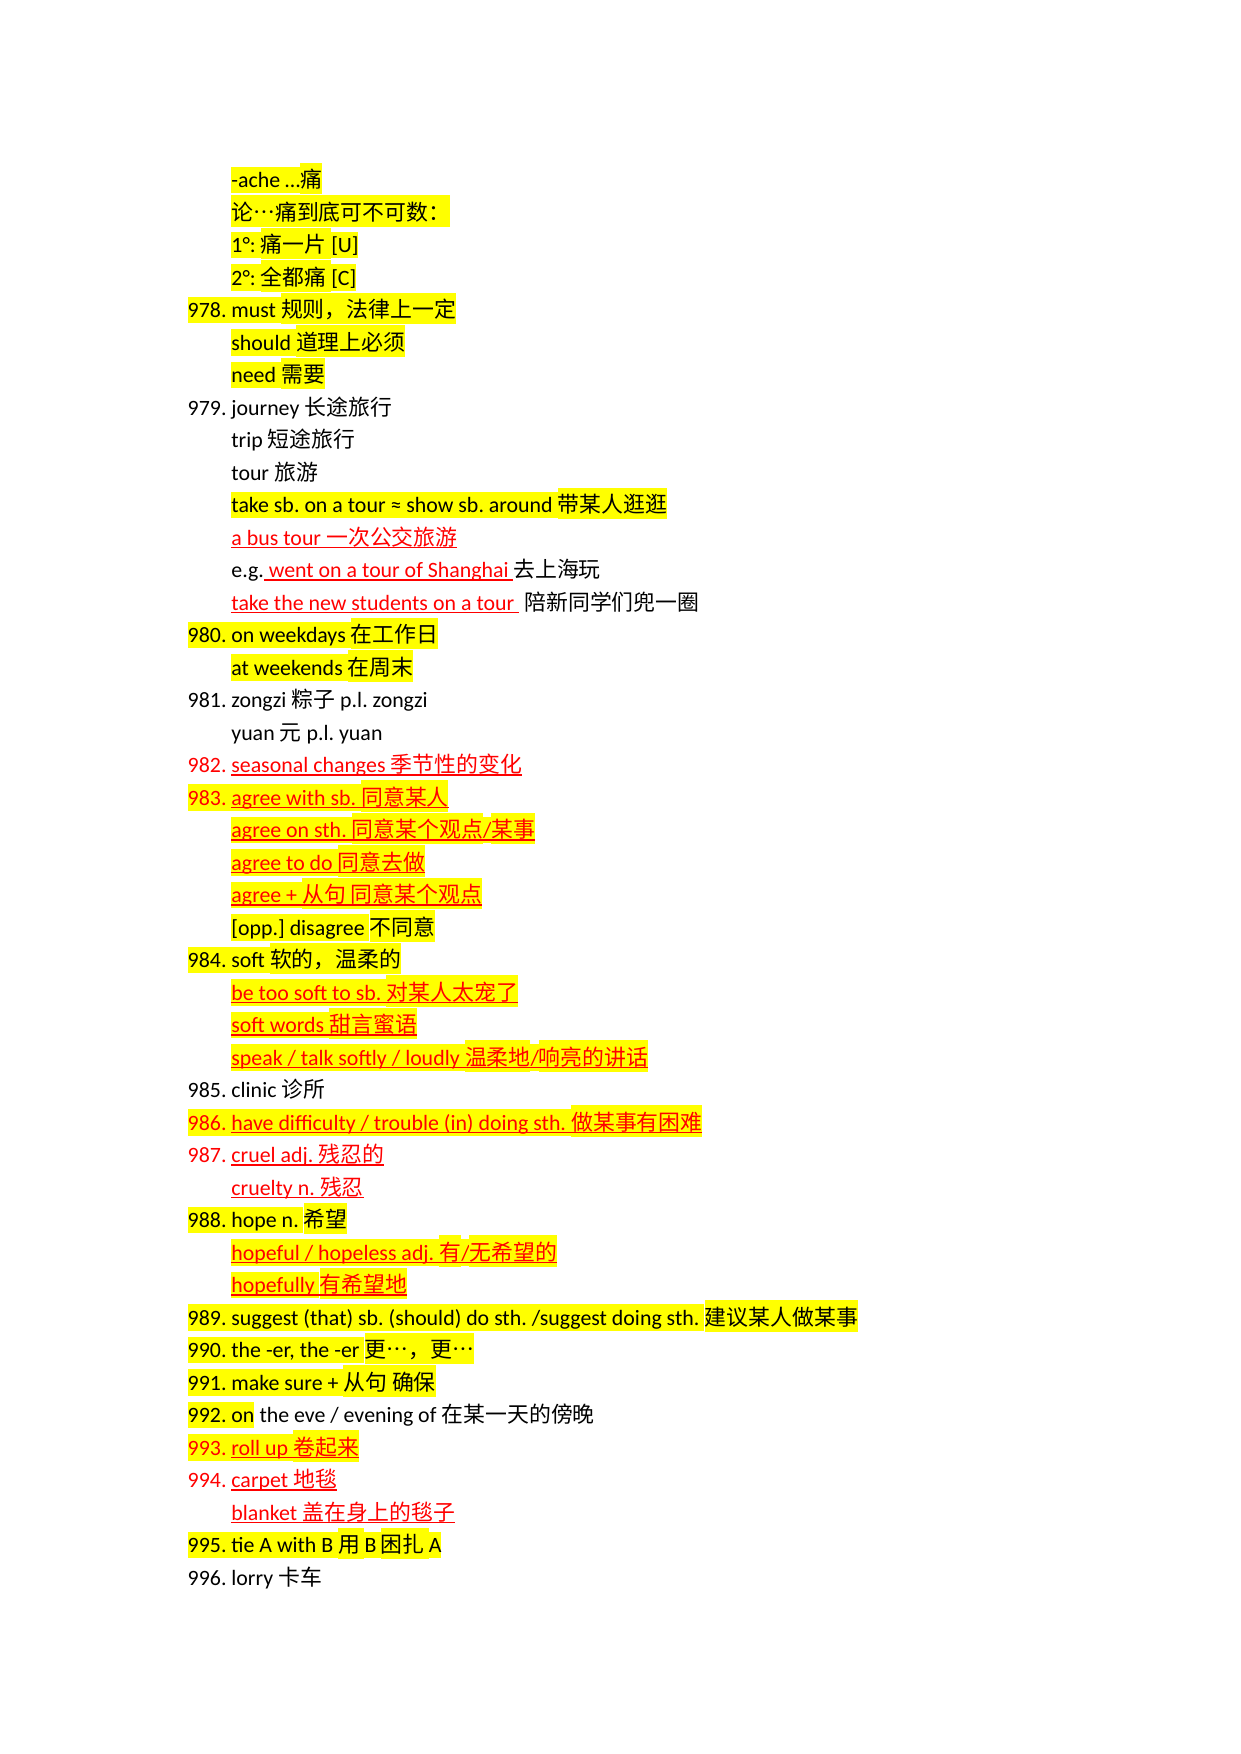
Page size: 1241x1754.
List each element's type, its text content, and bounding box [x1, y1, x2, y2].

list cruel adj. 残忍的 [187, 1137, 1053, 1169]
list zongzi 粽子 p.l. zongzi [187, 682, 1053, 714]
list hopeful / hopeless adj. 有/无希望的 [231, 1234, 1053, 1267]
list [opp.] disagree 不同意 [231, 909, 1053, 942]
list blanket 盖在身上的毯子 [231, 1494, 1053, 1527]
list agree with sb. 同意某人 [187, 779, 1053, 812]
list on the eve / evening of 在某一天的傍晚 [187, 1397, 1053, 1429]
list clinic 诊所 [187, 1072, 1053, 1104]
list seasonal changes 季节性的变化 [187, 747, 1053, 779]
list 2°: 全都痛 [C] [231, 259, 1053, 292]
list suggest (that) sb. (should) do sth. /suggest doing sth. 建议某人做某事 [187, 1299, 1053, 1332]
list roll up 卷起来 [187, 1429, 1053, 1462]
list tour 旅游 [231, 454, 1053, 487]
list agree on sth. 同意某个观点/某事 [231, 812, 1053, 844]
list should 道理上必须 [231, 324, 1053, 357]
list lorry 卡车 [187, 1559, 1053, 1592]
list on weekdays 在工作日 [187, 617, 1053, 649]
list soft words 甜言蜜语 [231, 1007, 1053, 1039]
list must 规则，法律上一定 [187, 292, 1053, 324]
list yuan 元 p.l. yuan [231, 714, 1053, 747]
list -ache …痛 [231, 162, 1053, 194]
list cruelty n. 残忍 [231, 1169, 1053, 1202]
list the -er, the -er 更…，更… [187, 1332, 1053, 1364]
list 论…痛到底可不可数： [231, 194, 1053, 227]
list be too soft to sb. 对某人太宠了 [231, 974, 1053, 1007]
list carpet 地毯 [187, 1462, 1053, 1494]
list at weekends 在周末 [231, 649, 1053, 682]
list tie A with B 用B困扎A [187, 1527, 1053, 1559]
list take the new students on a tour 陪新同学们兜一圈 [231, 584, 1053, 617]
list soft 软的，温柔的 [187, 942, 1053, 974]
list hopefully 有希望地 [231, 1267, 1053, 1299]
list trip 短途旅行 [231, 422, 1053, 454]
list need 需要 [231, 357, 1053, 389]
list e.g. went on a tour of Shanghai去上海玩 [231, 552, 1053, 584]
list make sure + 从句 确保 [187, 1364, 1053, 1397]
list a bus tour 一次公交旅游 [231, 519, 1053, 552]
list journey 长途旅行 [187, 389, 1053, 422]
list 1°: 痛一片 [U] [231, 227, 1053, 259]
list agree to do 同意去做 [231, 844, 1053, 877]
list take sb. on a tour ≈ show sb. around 带某人逛逛 [231, 487, 1053, 519]
list have difficulty / trouble (in) doing sth. 做某事有困难 [187, 1104, 1053, 1137]
list speak / talk softly / loudly 温柔地/响亮的讲话 [231, 1039, 1053, 1072]
list agree + 从句 同意某个观点 [231, 877, 1053, 909]
list hope n. 希望 [187, 1202, 1053, 1234]
